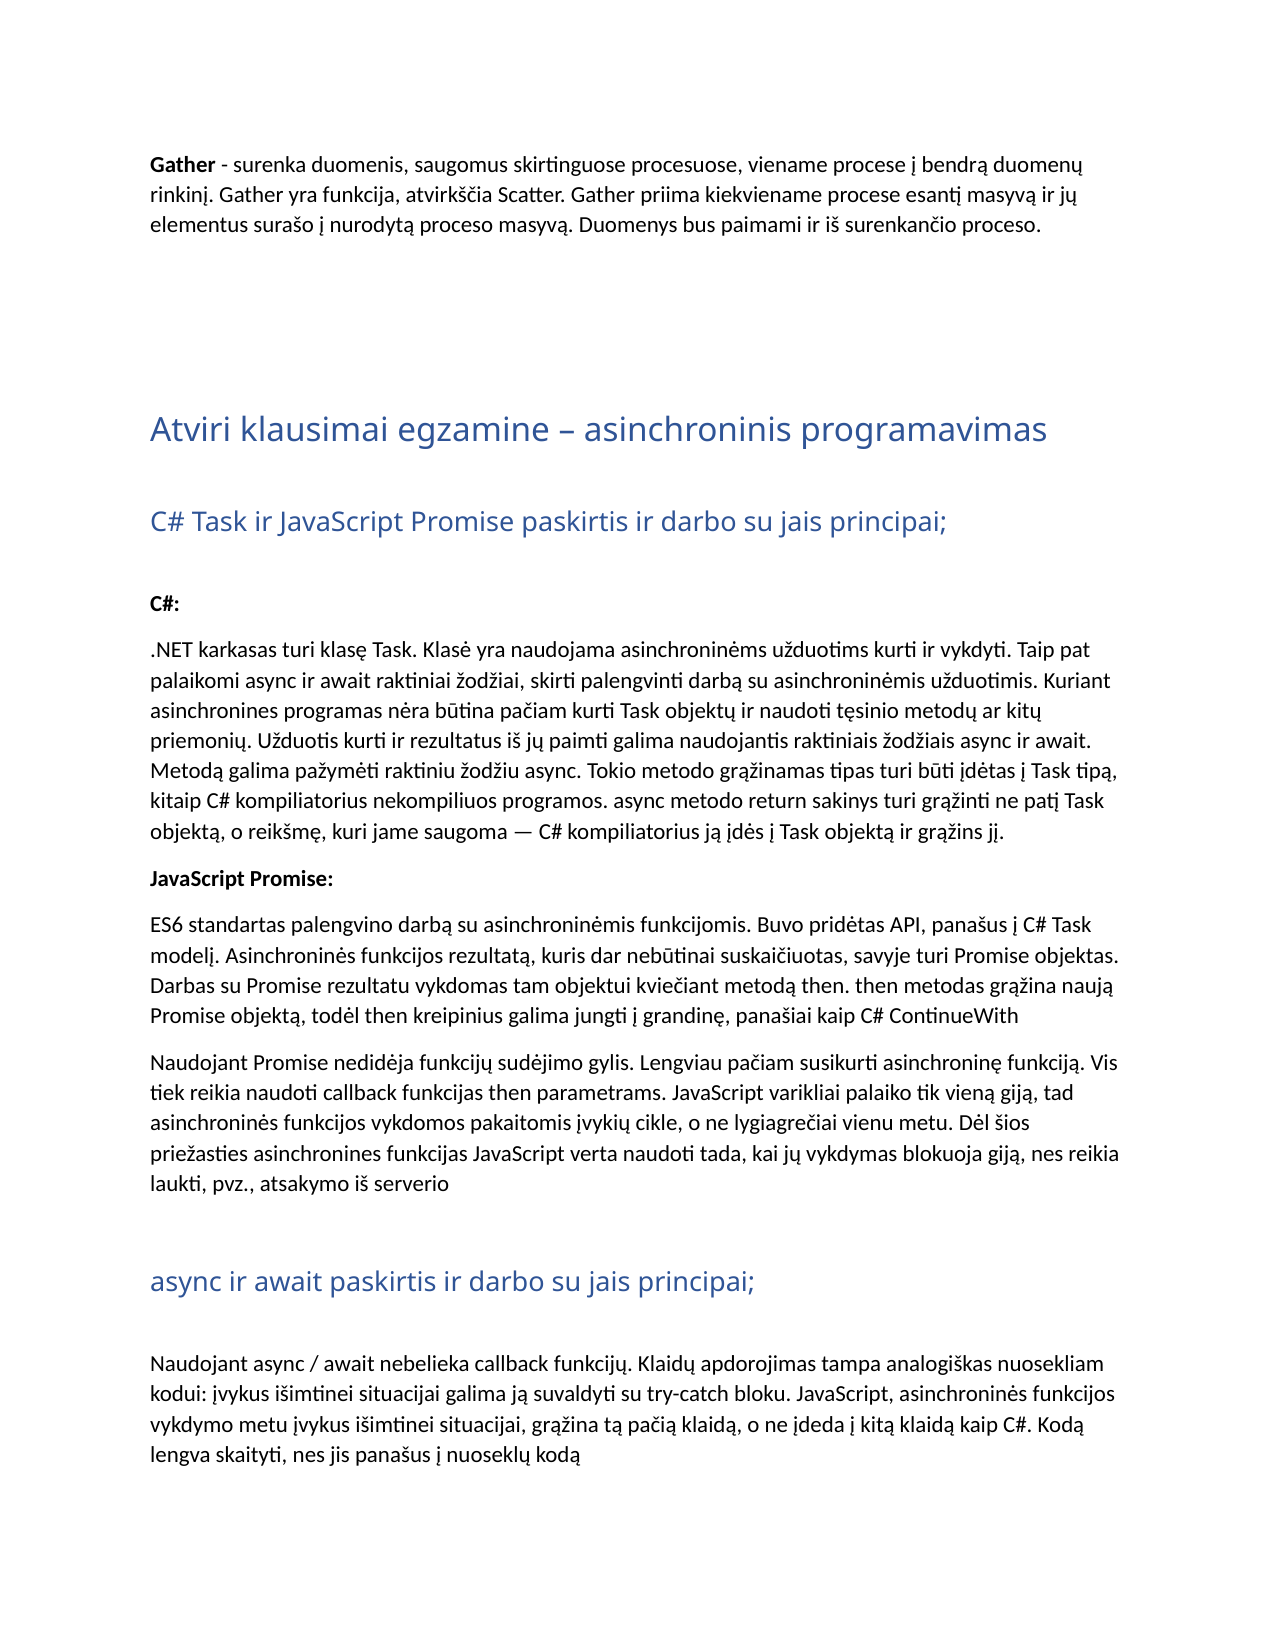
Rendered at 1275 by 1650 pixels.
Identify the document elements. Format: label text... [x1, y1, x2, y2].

subtitle async ir await paskirtis ir darbo su jais principai; [150, 1263, 1125, 1299]
subtitle Atviri klausimai egzamine – asinchroninis programavimas [150, 406, 1125, 452]
text C#: [150, 589, 1125, 617]
text Naudojant Promise nedidėja funkcijų sudėjimo gylis. Lengviau pačiam susikurti asinchroninę funkciją. Vis tiek reikia naudoti callback funkcijas then parametrams. JavaScript varikliai palaiko tik vieną giją, tad asinchroninės funkcijos vykdomos pakaitomis įvykių cikle, o ne lygiagrečiai vienu metu. Dėl šios priežasties asinchronines funkcijas JavaScript verta naudoti tada, kai jų vykdymas blokuoja giją, nes reikia laukti, pvz., atsakymo iš serverio [150, 1048, 1125, 1197]
text Gather - surenka duomenis, saugomus skirtinguose procesuose, viename procese į bendrą duomenų rinkinį. Gather yra funkcija, atvirkščia Scatter. Gather priima kiekviename procese esantį masyvą ir jų elementus surašo į nurodytą proceso masyvą. Duomenys bus paimami ir iš surenkančio proceso. [150, 150, 1125, 238]
text Naudojant async / await nebelieka callback funkcijų. Klaidų apdorojimas tampa analogiškas nuosekliam kodui: įvykus išimtinei situacijai galima ją suvaldyti su try-catch bloku. JavaScript, asinchroninės funkcijos vykdymo metu įvykus išimtinei situacijai, grąžina tą pačią klaidą, o ne įdeda į kitą klaidą kaip C#. Kodą lengva skaityti, nes jis panašus į nuoseklų kodą [150, 1349, 1125, 1468]
text ES6 standartas palengvino darbą su asinchroninėmis funkcijomis. Buvo pridėtas API, panašus į C# Task modelį. Asinchroninės funkcijos rezultatą, kuris dar nebūtinai suskaičiuotas, savyje turi Promise objektas. Darbas su Promise rezultatu vykdomas tam objektui kviečiant metodą then. then metodas grąžina naują Promise objektą, todėl then kreipinius galima jungti į grandinę, panašiai kaip C# ContinueWith [150, 911, 1125, 1029]
text JavaScript Promise: [150, 864, 1125, 892]
subtitle C# Task ir JavaScript Promise paskirtis ir darbo su jais principai; [150, 502, 1125, 539]
text .NET karkasas turi klasę Task. Klasė yra naudojama asinchroninėms užduotims kurti ir vykdyti. Taip pat palaikomi async ir await raktiniai žodžiai, skirti palengvinti darbą su asinchroninėmis užduotimis. Kuriant asinchronines programas nėra būtina pačiam kurti Task objektų ir naudoti tęsinio metodų ar kitų priemonių. Užduotis kurti ir rezultatus iš jų paimti galima naudojantis raktiniais žodžiais async ir await. Metodą galima pažymėti raktiniu žodžiu async. Tokio metodo grąžinamas tipas turi būti įdėtas į Task tipą, kitaip C# kompiliatorius nekompiliuos programos. async metodo return sakinys turi grąžinti ne patį Task objektą, o reikšmę, kuri jame saugoma — C# kompiliatorius ją įdės į Task objektą ir grąžins jį. [150, 636, 1125, 845]
